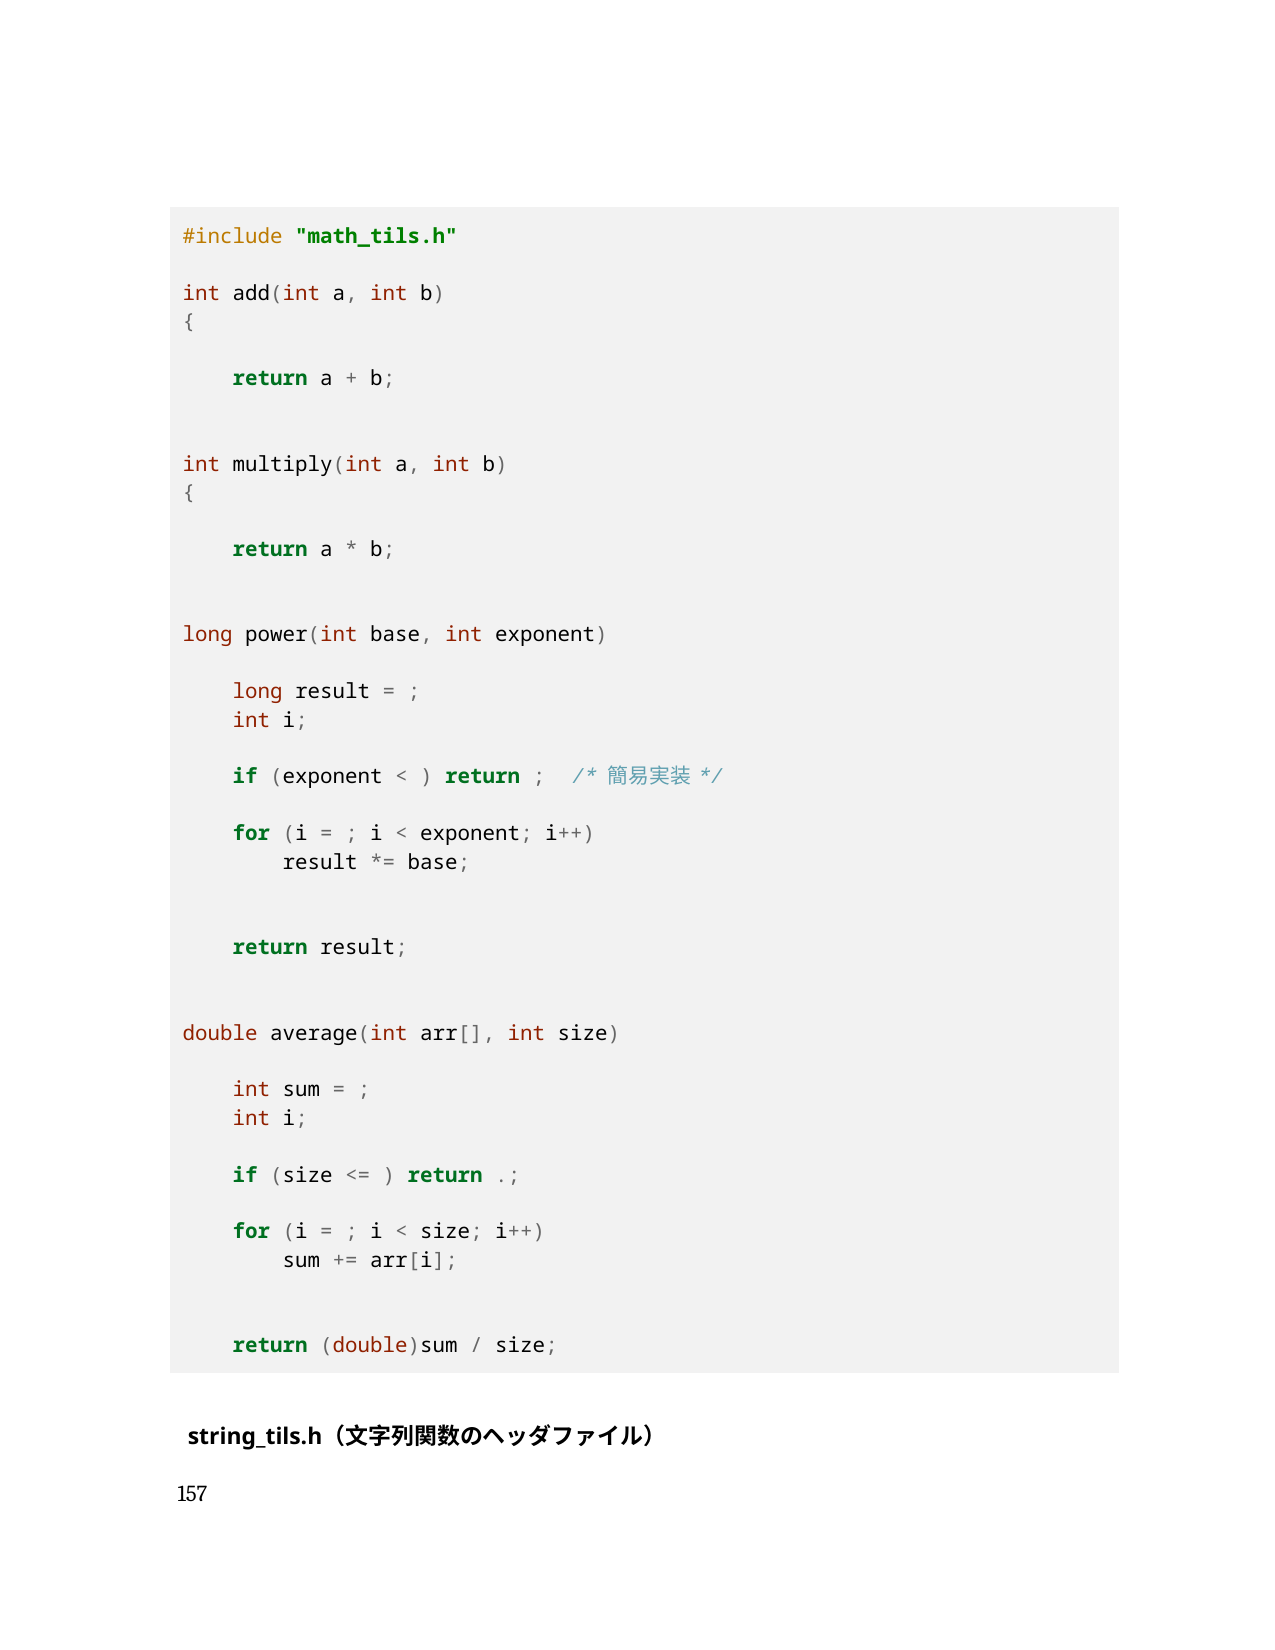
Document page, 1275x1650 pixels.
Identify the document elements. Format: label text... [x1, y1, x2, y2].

text #include "math_tils.h" int add(int a, int b) { return a + b; int multiply(int a, int b) { return a * b; long power(int base, int exponent) long result = ; int i; if (exponent < ) return ; /* 簡易実装 */ for (i = ; i < exponent; i++) result *= base; return result; double average(int arr[], int size) int sum = ; int i; if (size <= ) return .; for (i = ; i < size; i++) sum += arr[i]; return (double)sum / size; [183, 219, 1106, 1361]
text string_tils.h（文字列関数のヘッダファイル） [177, 1411, 1098, 1453]
